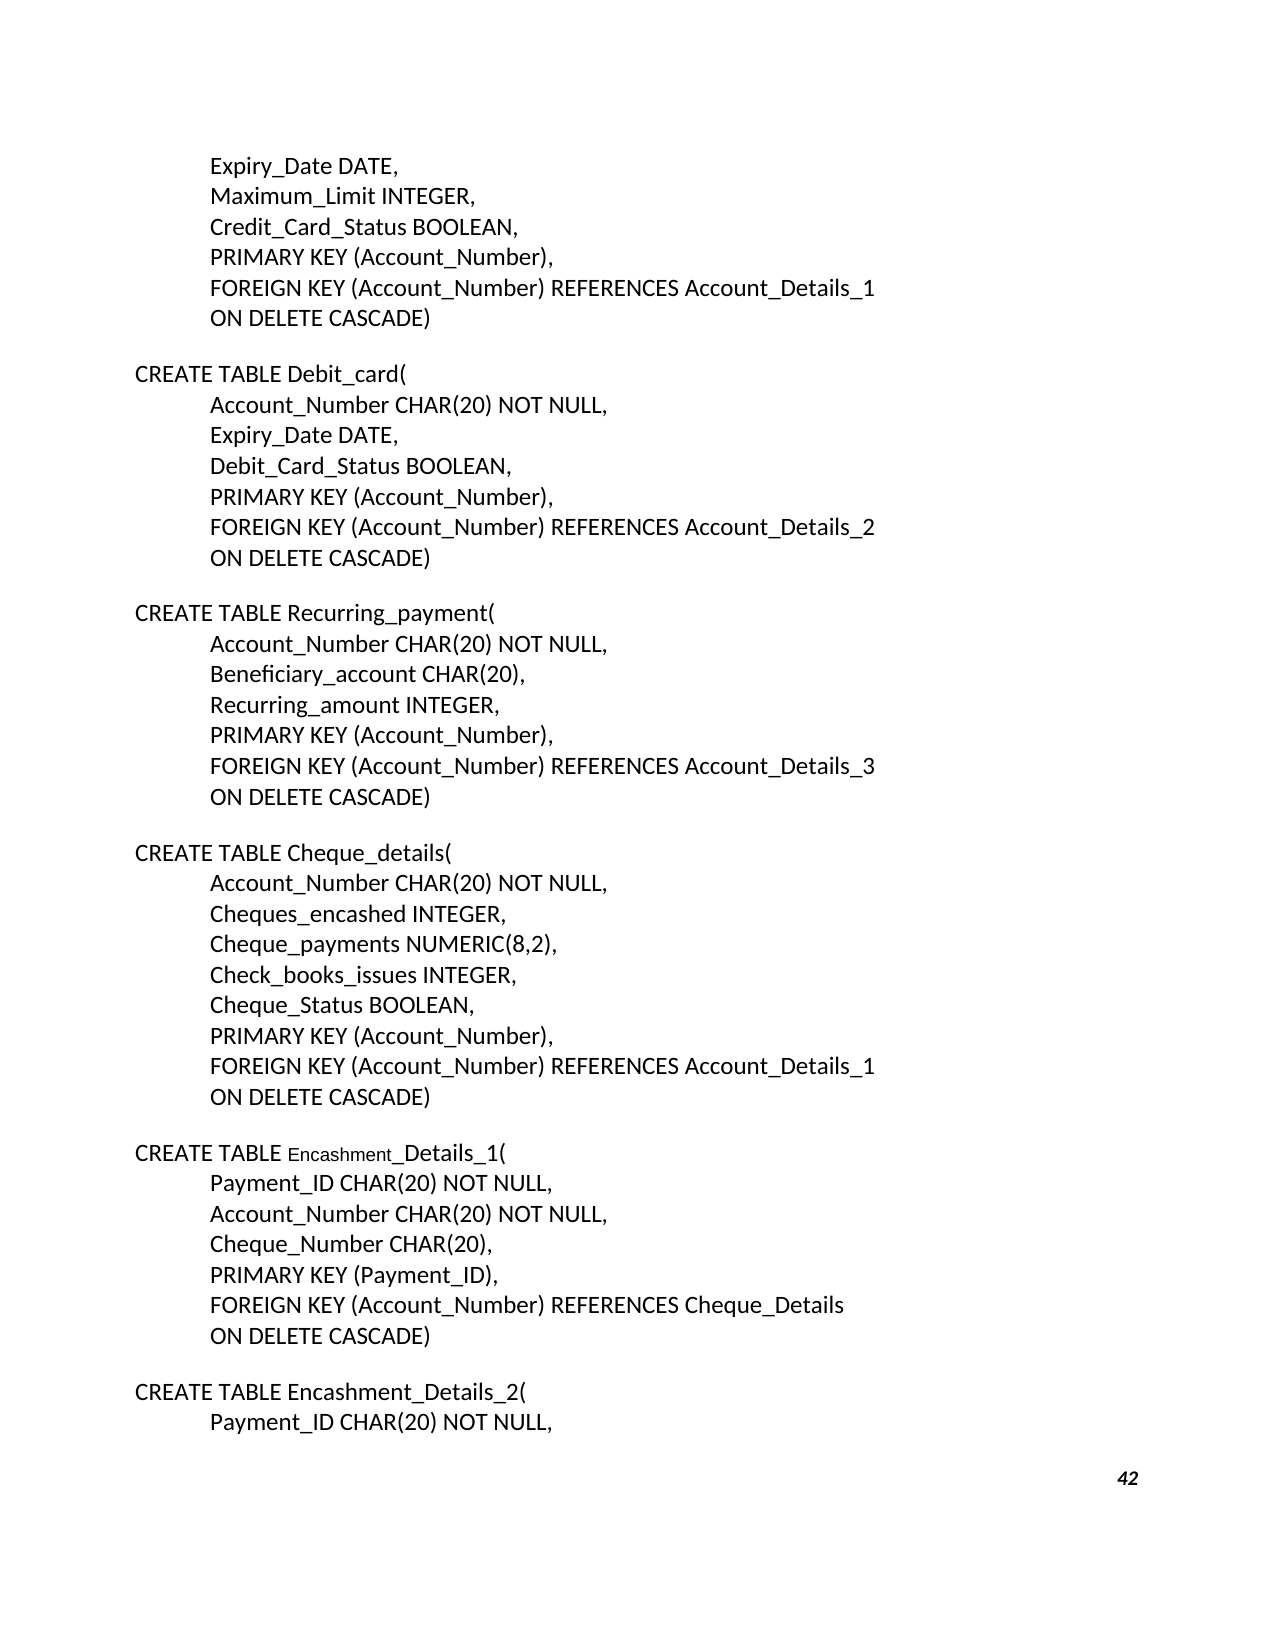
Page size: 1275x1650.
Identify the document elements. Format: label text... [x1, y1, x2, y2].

text Account_Number CHAR(20) NOT NULL, [210, 628, 1140, 659]
text ON DELETE CASCADE) [135, 1320, 1140, 1350]
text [135, 1289, 1140, 1320]
text Recurring_amount INTEGER, [210, 689, 1140, 720]
text ON DELETE CASCADE) [210, 781, 1140, 811]
text PRIMARY KEY (Account_Number), [210, 720, 1140, 750]
text Account_Number CHAR(20) NOT NULL, [135, 1198, 1140, 1228]
text Account_Number CHAR(20) NOT NULL, [210, 867, 1140, 898]
text CREATE TABLE Debit_card( [135, 358, 1140, 389]
text PRIMARY KEY (Account_Number), [210, 1020, 1140, 1050]
text Check_books_issues INTEGER, [210, 959, 1140, 989]
text FOREIGN KEY (Account_Number) REFERENCES Account_Details_1 [210, 272, 1140, 303]
text PRIMARY KEY (Payment_ID), [135, 1259, 1140, 1289]
text Credit_Card_Status BOOLEAN, [210, 211, 1140, 242]
text ON DELETE CASCADE) [210, 542, 1140, 572]
text Expiry_Date DATE, [210, 419, 1140, 450]
text Payment_ID CHAR(20) NOT NULL, [135, 1406, 1140, 1437]
text ON DELETE CASCADE) [210, 303, 1140, 333]
text ON DELETE CASCADE) [210, 1081, 1140, 1111]
text FOREIGN KEY (Account_Number) REFERENCES Account_Details_3 [210, 750, 1140, 781]
text Debit_Card_Status BOOLEAN, [210, 450, 1140, 481]
text Maximum_Limit INTEGER, [210, 181, 1140, 211]
text Expiry_Date DATE, [210, 150, 1140, 181]
text CREATE TABLE Encashment_Details_2( [135, 1376, 1140, 1406]
text Payment_ID CHAR(20) NOT NULL, [135, 1167, 1140, 1198]
text Cheques_encashed INTEGER, [210, 898, 1140, 928]
text Beneficiary_account CHAR(20), [210, 659, 1140, 689]
text Cheque_Status BOOLEAN, [210, 989, 1140, 1020]
text CREATE TABLE Recurring_payment( [135, 598, 1140, 628]
text Account_Number CHAR(20) NOT NULL, [210, 389, 1140, 419]
text Cheque_Number CHAR(20), [135, 1228, 1140, 1259]
text PRIMARY KEY (Account_Number), [210, 481, 1140, 511]
text PRIMARY KEY (Account_Number), [210, 242, 1140, 272]
text CREATE TABLE Encashment_Details_1( [135, 1137, 1140, 1167]
text FOREIGN KEY (Account_Number) REFERENCES Account_Details_1 [210, 1050, 1140, 1081]
text Cheque_payments NUMERIC(8,2), [210, 928, 1140, 959]
text CREATE TABLE Cheque_details( [135, 837, 1140, 867]
text FOREIGN KEY (Account_Number) REFERENCES Account_Details_2 [210, 511, 1140, 542]
